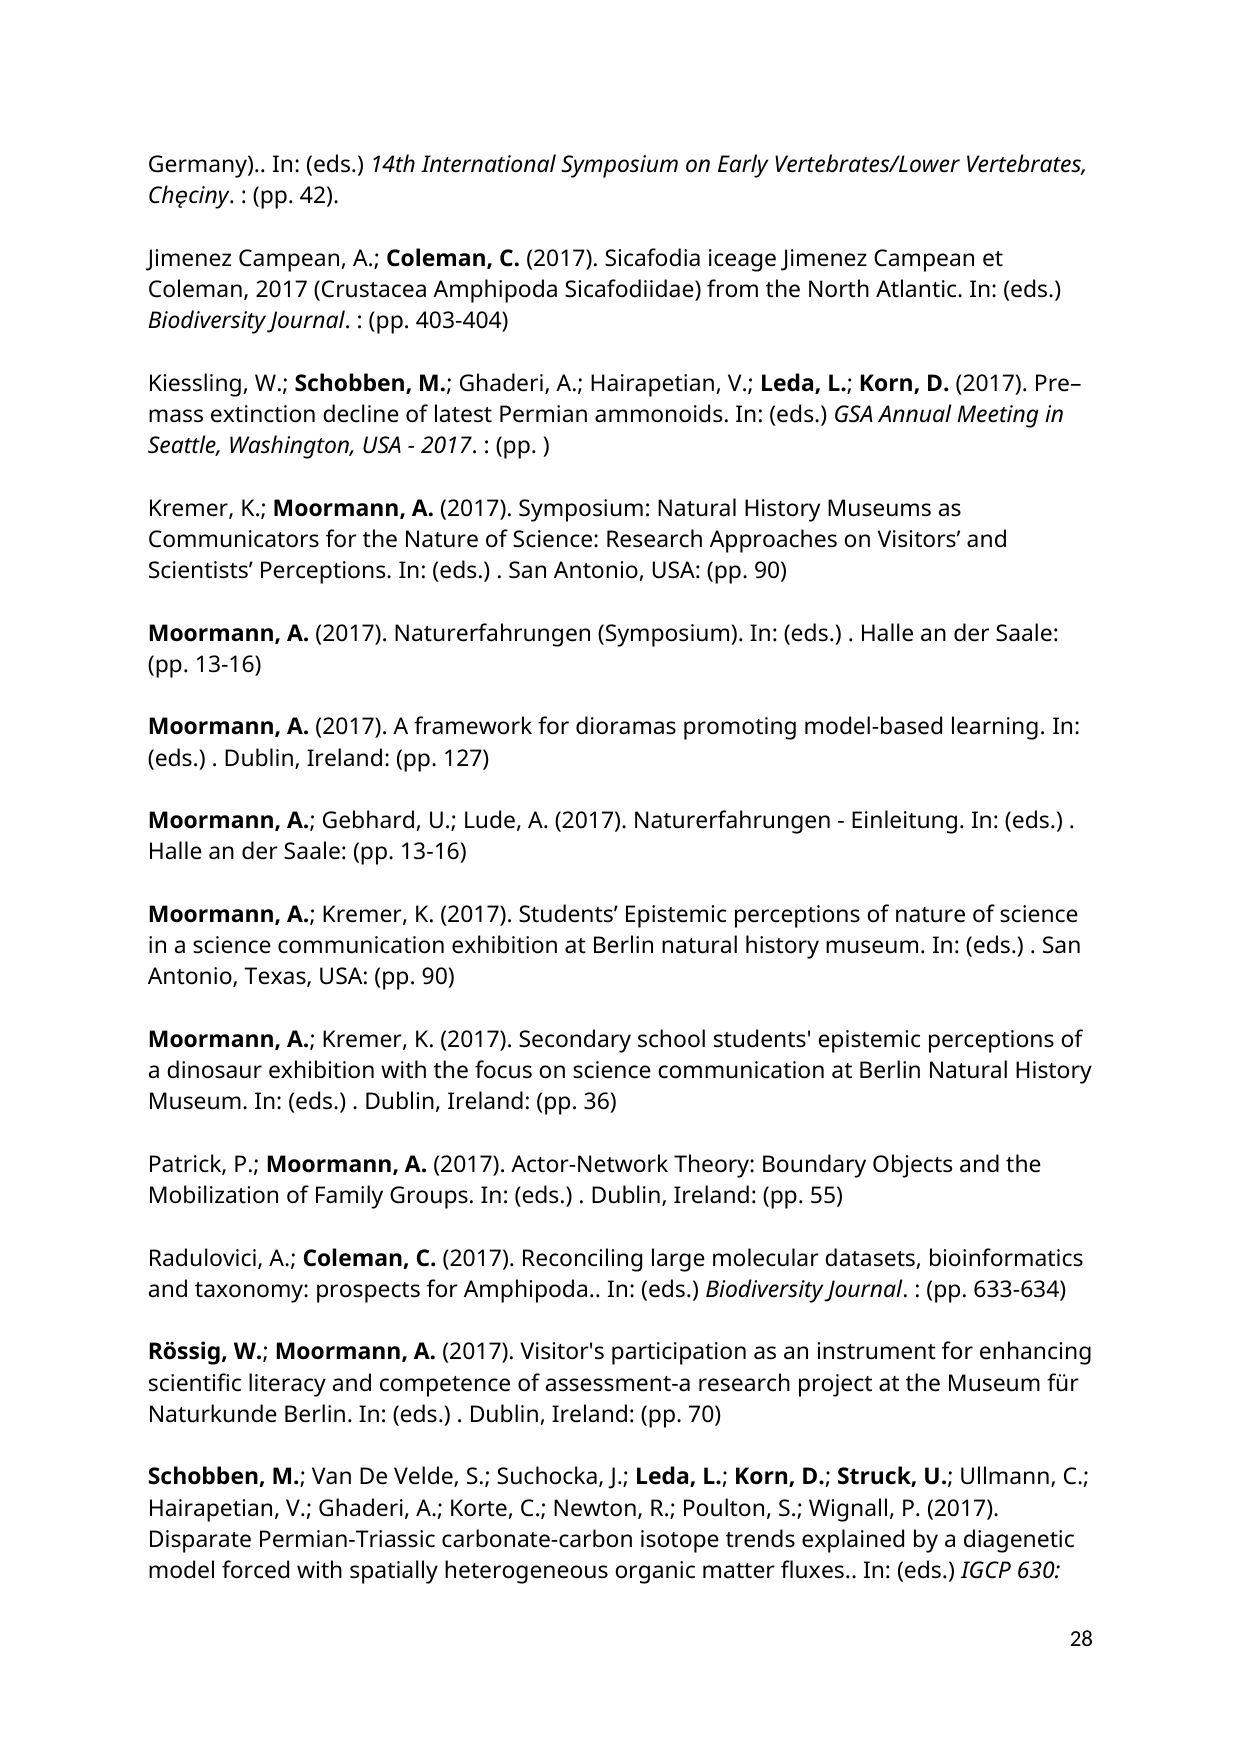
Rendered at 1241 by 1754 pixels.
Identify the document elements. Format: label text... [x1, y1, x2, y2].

text Radulovici, A.; Coleman, C. (2017). Reconciling large molecular datasets, bioinformatics and taxonomy: prospects for Amphipoda.. In: (eds.) Biodiversity Journal. : (pp. 633-634) [148, 1241, 1093, 1304]
text Patrick, P.; Moormann, A. (2017). Actor-Network Theory: Boundary Objects and the Mobilization of Family Groups. In: (eds.) . Dublin, Ireland: (pp. 55) [148, 1148, 1093, 1210]
text Rössig, W.; Moormann, A. (2017). Visitor's participation as an instrument for enhancing scientific literacy and competence of assessment-a research project at the Museum für Naturkunde Berlin. In: (eds.) . Dublin, Ireland: (pp. 70) [148, 1335, 1093, 1429]
text Moormann, A. (2017). Naturerfahrungen (Symposium). In: (eds.) . Halle an der Saale: (pp. 13-16) [148, 616, 1093, 679]
text Moormann, A.; Kremer, K. (2017). Students’ Epistemic perceptions of nature of science in a science communication exhibition at Berlin natural history museum. In: (eds.) . San Antonio, Texas, USA: (pp. 90) [148, 898, 1093, 991]
text Moormann, A.; Gebhard, U.; Lude, A. (2017). Naturerfahrungen - Einleitung. In: (eds.) . Halle an der Saale: (pp. 13-16) [148, 804, 1093, 866]
text Moormann, A. (2017). A framework for dioramas promoting model-based learning. In: (eds.) . Dublin, Ireland: (pp. 127) [148, 710, 1093, 773]
text Moormann, A.; Kremer, K. (2017). Secondary school students' epistemic perceptions of a dinosaur exhibition with the focus on science communication at Berlin Natural History Museum. In: (eds.) . Dublin, Ireland: (pp. 36) [148, 1023, 1093, 1116]
